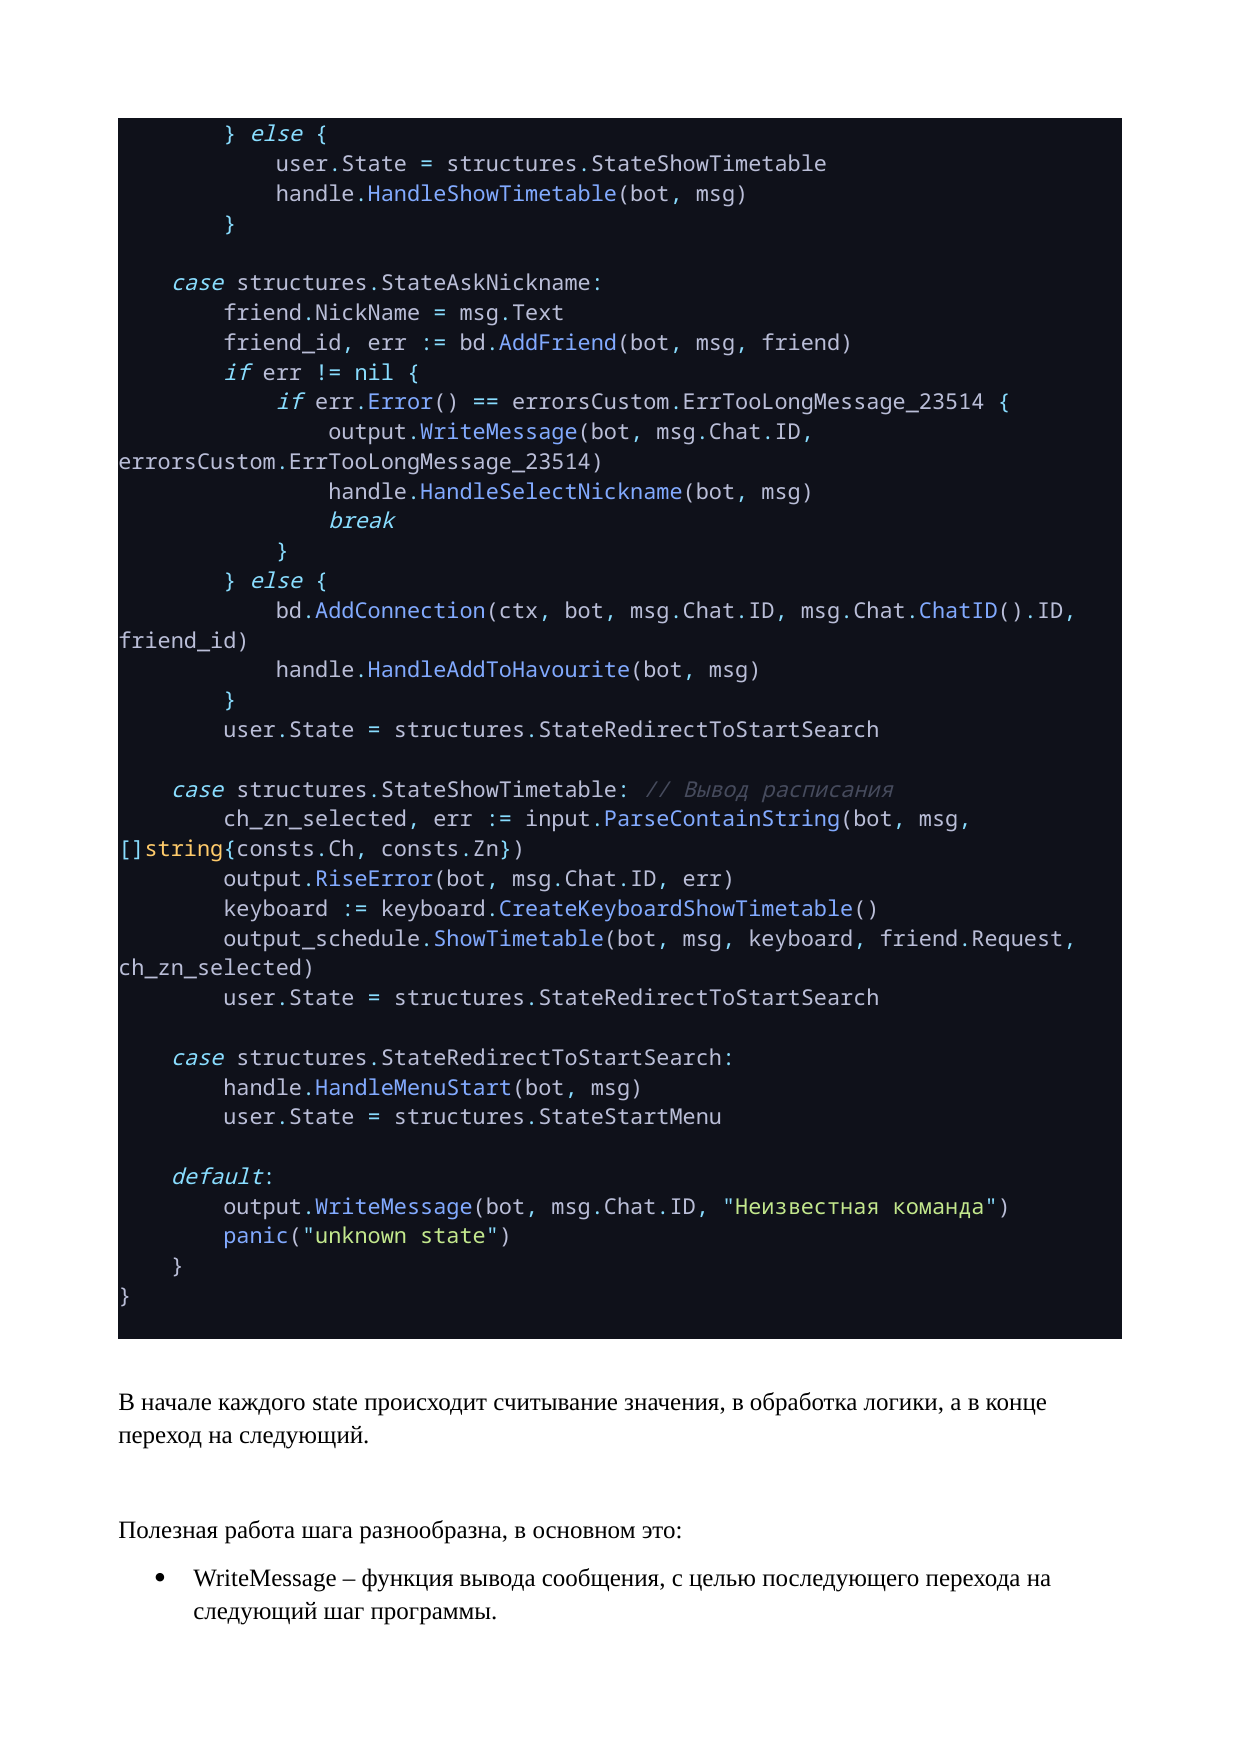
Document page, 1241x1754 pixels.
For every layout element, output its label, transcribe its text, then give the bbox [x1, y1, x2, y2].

list WriteMessage – функция вывода сообщения, с целью последующего перехода на следующий шаг программы. [156, 1563, 1122, 1625]
text if err.Error() == errorsCustom.ErrTooLongMessage_23514 { [118, 386, 1122, 416]
text user.State = structures.StateShowTimetable [118, 148, 1122, 178]
text } else { [118, 565, 1122, 595]
text friend.NickName = msg.Text [118, 297, 1122, 327]
text case structures.StateShowTimetable: // Вывод расписания [118, 773, 1122, 803]
text panic("unknown state") [118, 1220, 1122, 1250]
text handle.HandleAddToHavourite(bot, msg) [118, 654, 1122, 684]
text output.WriteMessage(bot, msg.Chat.ID, errorsCustom.ErrTooLongMessage_23514) [118, 416, 1122, 476]
text } [118, 684, 1122, 714]
text output.WriteMessage(bot, msg.Chat.ID, "Неизвестная команда") [118, 1191, 1122, 1220]
text output.RiseError(bot, msg.Chat.ID, err) [118, 863, 1122, 893]
text handle.HandleMenuStart(bot, msg) [118, 1071, 1122, 1101]
text handle.HandleShowTimetable(bot, msg) [118, 178, 1122, 207]
text } [118, 207, 1122, 237]
text if err != nil { [118, 356, 1122, 386]
text user.State = structures.StateRedirectToStartSearch [118, 982, 1122, 1012]
text case structures.StateAskNickname: [118, 267, 1122, 297]
text } else { [118, 118, 1122, 148]
text break [118, 505, 1122, 535]
text ch_zn_selected, err := input.ParseContainString(bot, msg, []string{consts.Ch, consts.Zn}) [118, 803, 1122, 863]
text } [118, 1250, 1122, 1280]
text default: [118, 1161, 1122, 1191]
text } [118, 535, 1122, 565]
text handle.HandleSelectNickname(bot, msg) [118, 476, 1122, 505]
text friend_id, err := bd.AddFriend(bot, msg, friend) [118, 327, 1122, 356]
text Полезная работа шага разнообразна, в основном это: [118, 1515, 1122, 1544]
text user.State = structures.StateStartMenu [118, 1101, 1122, 1131]
text } [118, 1280, 1122, 1310]
text user.State = structures.StateRedirectToStartSearch [118, 714, 1122, 744]
text В начале каждого state происходит считывание значения, в обработка логики, а в конце переход на следующий. [118, 1387, 1122, 1449]
text bd.AddConnection(ctx, bot, msg.Chat.ID, msg.Chat.ChatID().ID, friend_id) [118, 595, 1122, 654]
text output_schedule.ShowTimetable(bot, msg, keyboard, friend.Request, ch_zn_selected) [118, 922, 1122, 982]
text keyboard := keyboard.CreateKeyboardShowTimetable() [118, 893, 1122, 922]
text case structures.StateRedirectToStartSearch: [118, 1042, 1122, 1071]
